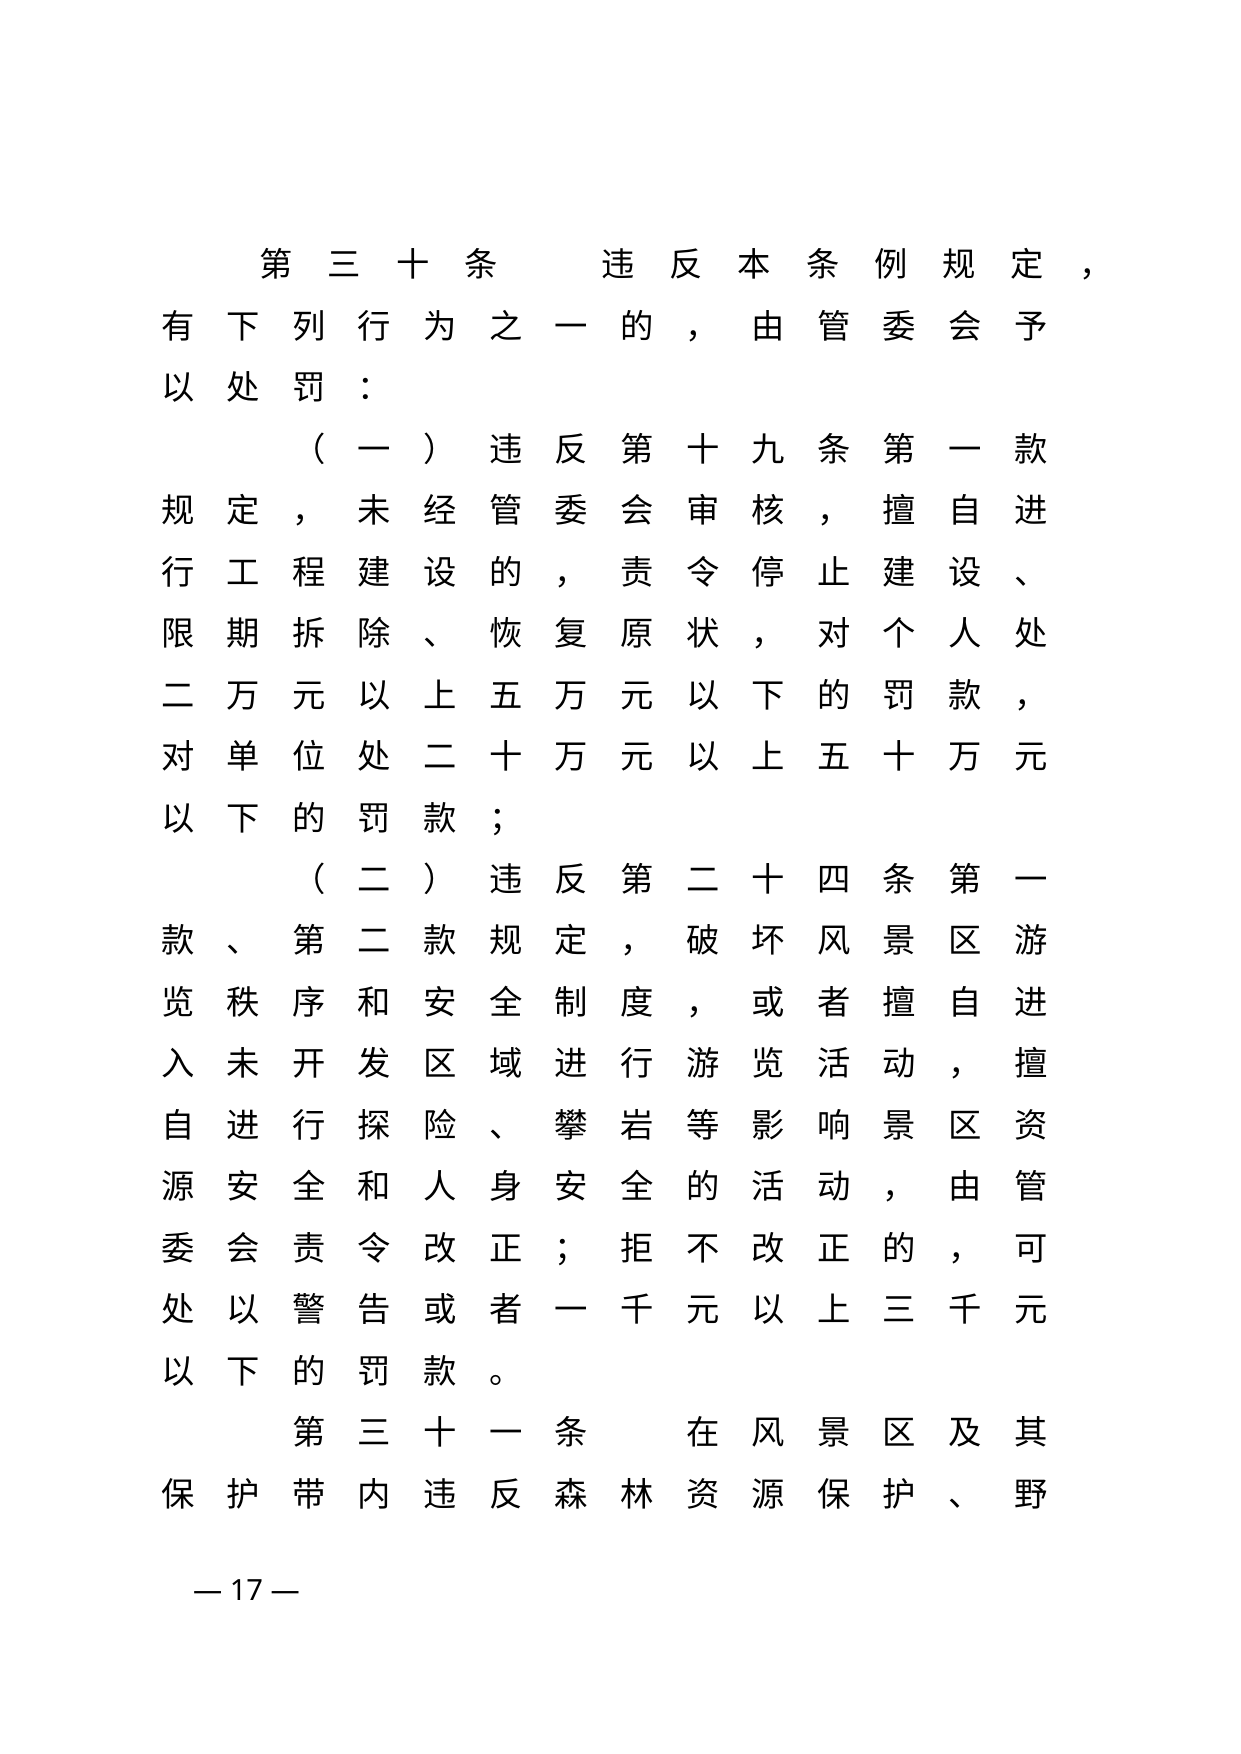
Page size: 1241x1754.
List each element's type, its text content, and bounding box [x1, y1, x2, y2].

text 第三十条 违反本条例规定，有下列行为之一的，由管委会予以处罚： （一）违反第十九条第一款规定，未经管委会审核，擅自进行工程建设的，责令停止建设、限期拆除、恢复原状，对个人处二万元以上五万元以下的罚款，对单位处二十万元以上五十万元以下的罚款； （二）违反第二十四条第一款、第二款规定，破坏风景区游览秩序和安全制度，或者擅自进入未开发区域进行游览活动，擅自进行探险、攀岩等影响景区资源安全和人身安全的活动，由管委会责令改正；拒不改正的，可处以警告或者一千元以上三千元以下的罚款。 [161, 232, 1079, 1399]
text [161, 1399, 1079, 1522]
